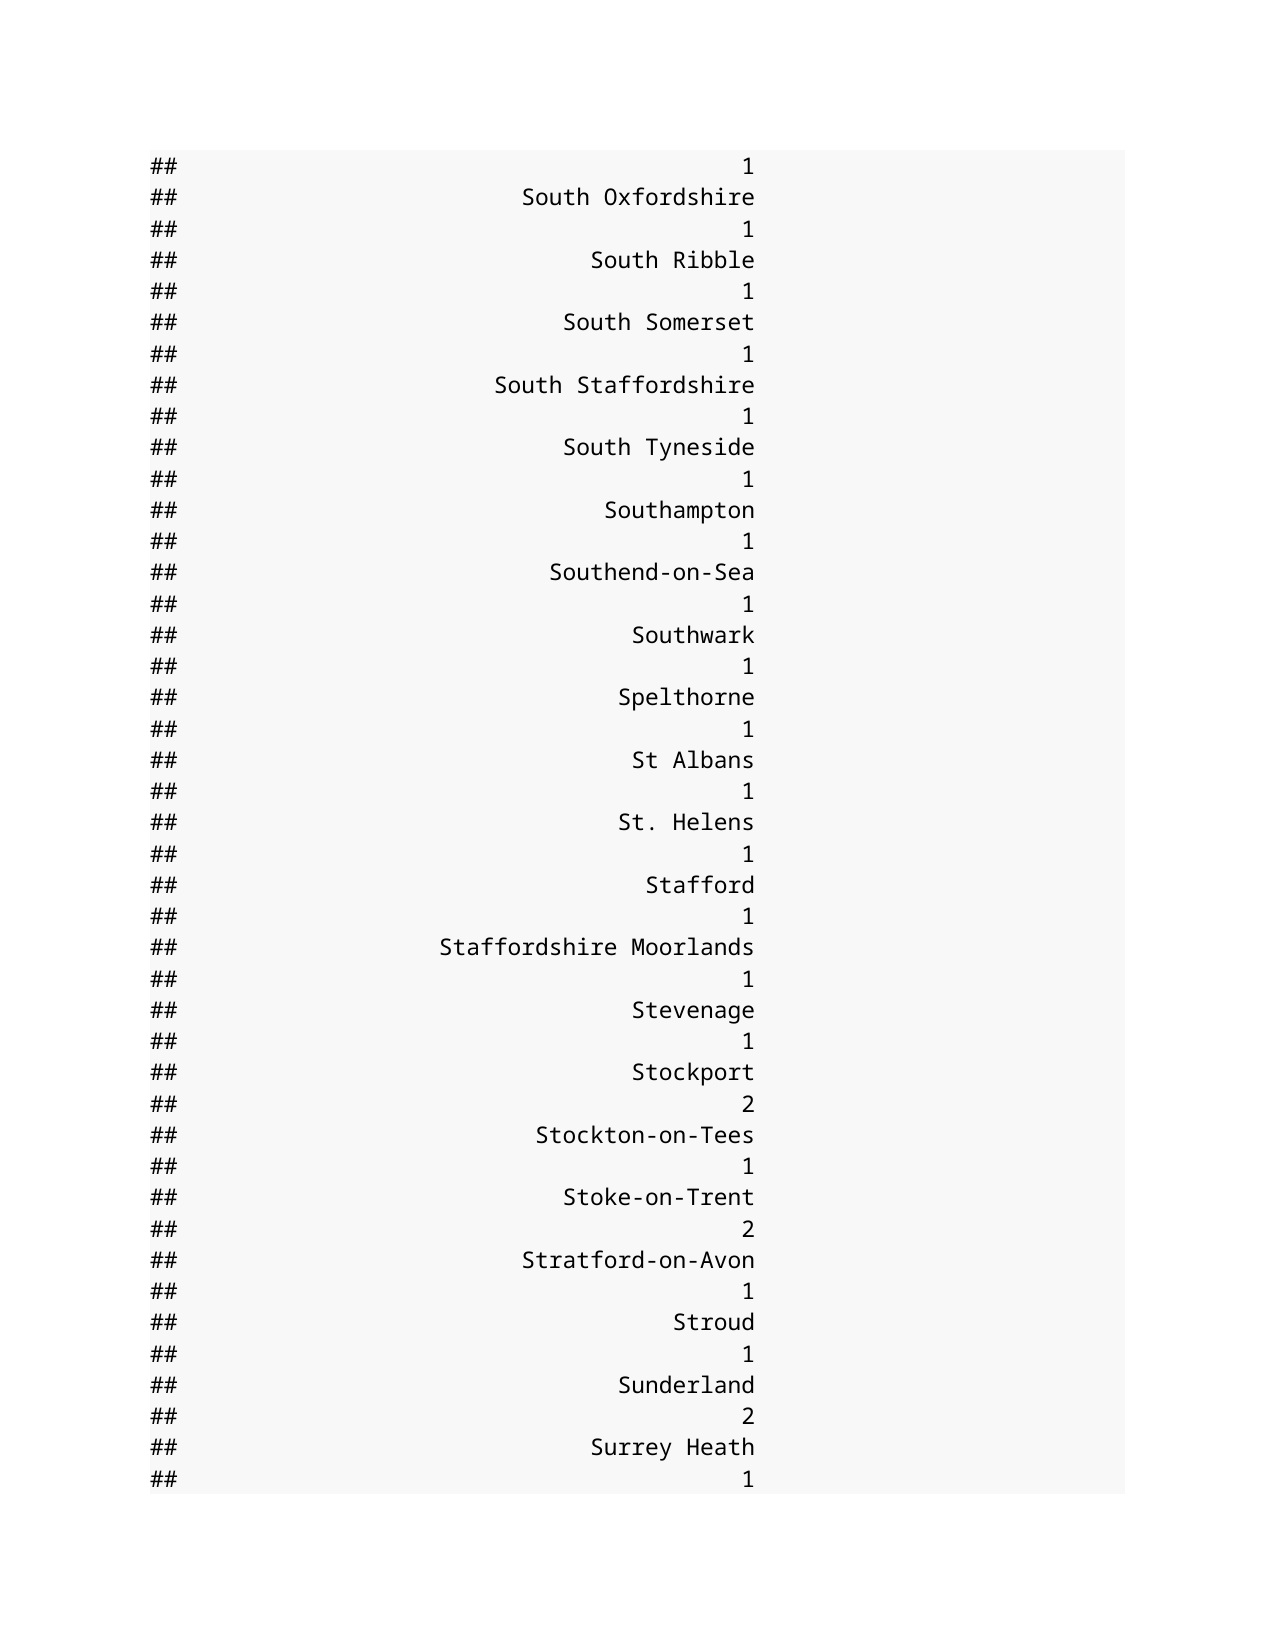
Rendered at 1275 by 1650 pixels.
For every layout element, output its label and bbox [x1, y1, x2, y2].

text [150, 150, 1125, 1494]
